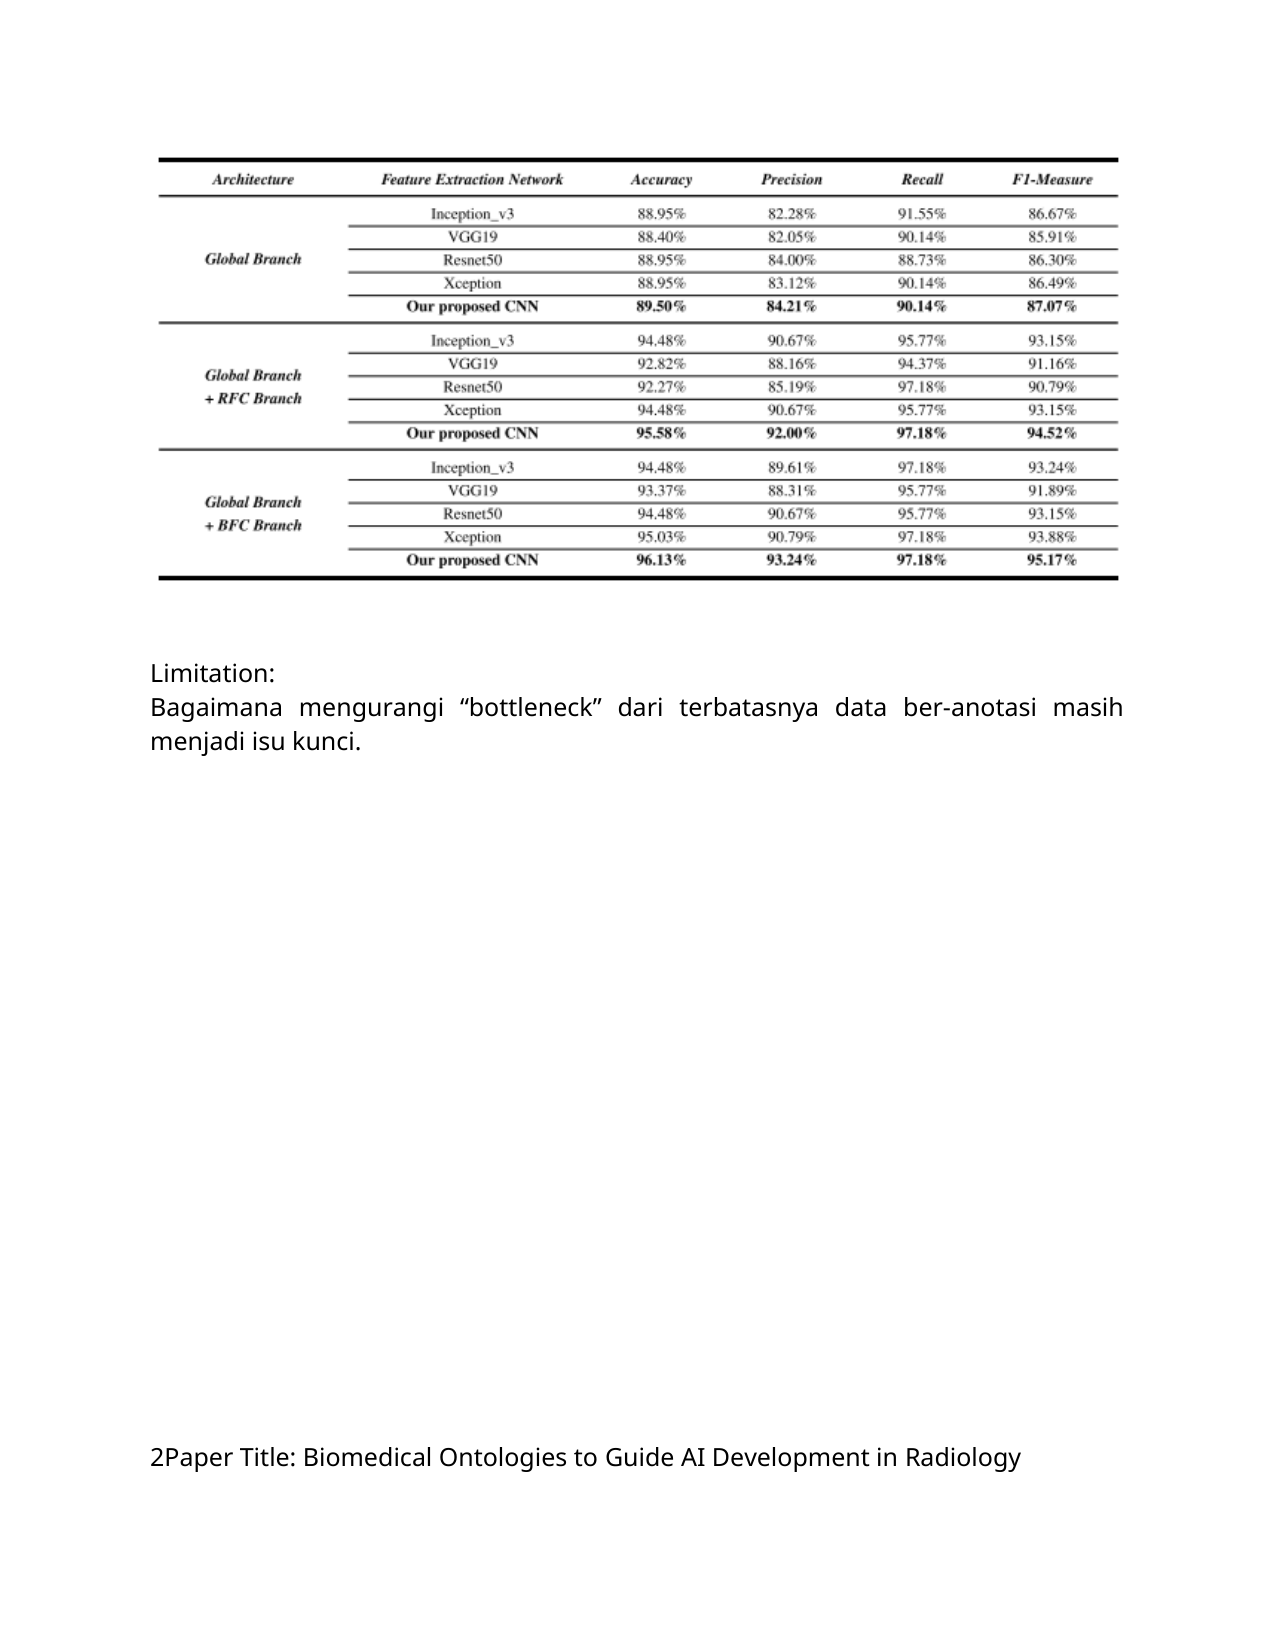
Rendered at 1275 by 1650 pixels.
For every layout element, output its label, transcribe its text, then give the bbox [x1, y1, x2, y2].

picture [150, 150, 1125, 588]
text Limitation: [150, 656, 1125, 690]
text Bagaimana mengurangi “bottleneck” dari terbatasnya data ber-anotasi masih menjadi isu kunci. [150, 690, 1125, 758]
text 2Paper Title: Biomedical Ontologies to Guide AI Development in Radiology [150, 1439, 1125, 1473]
